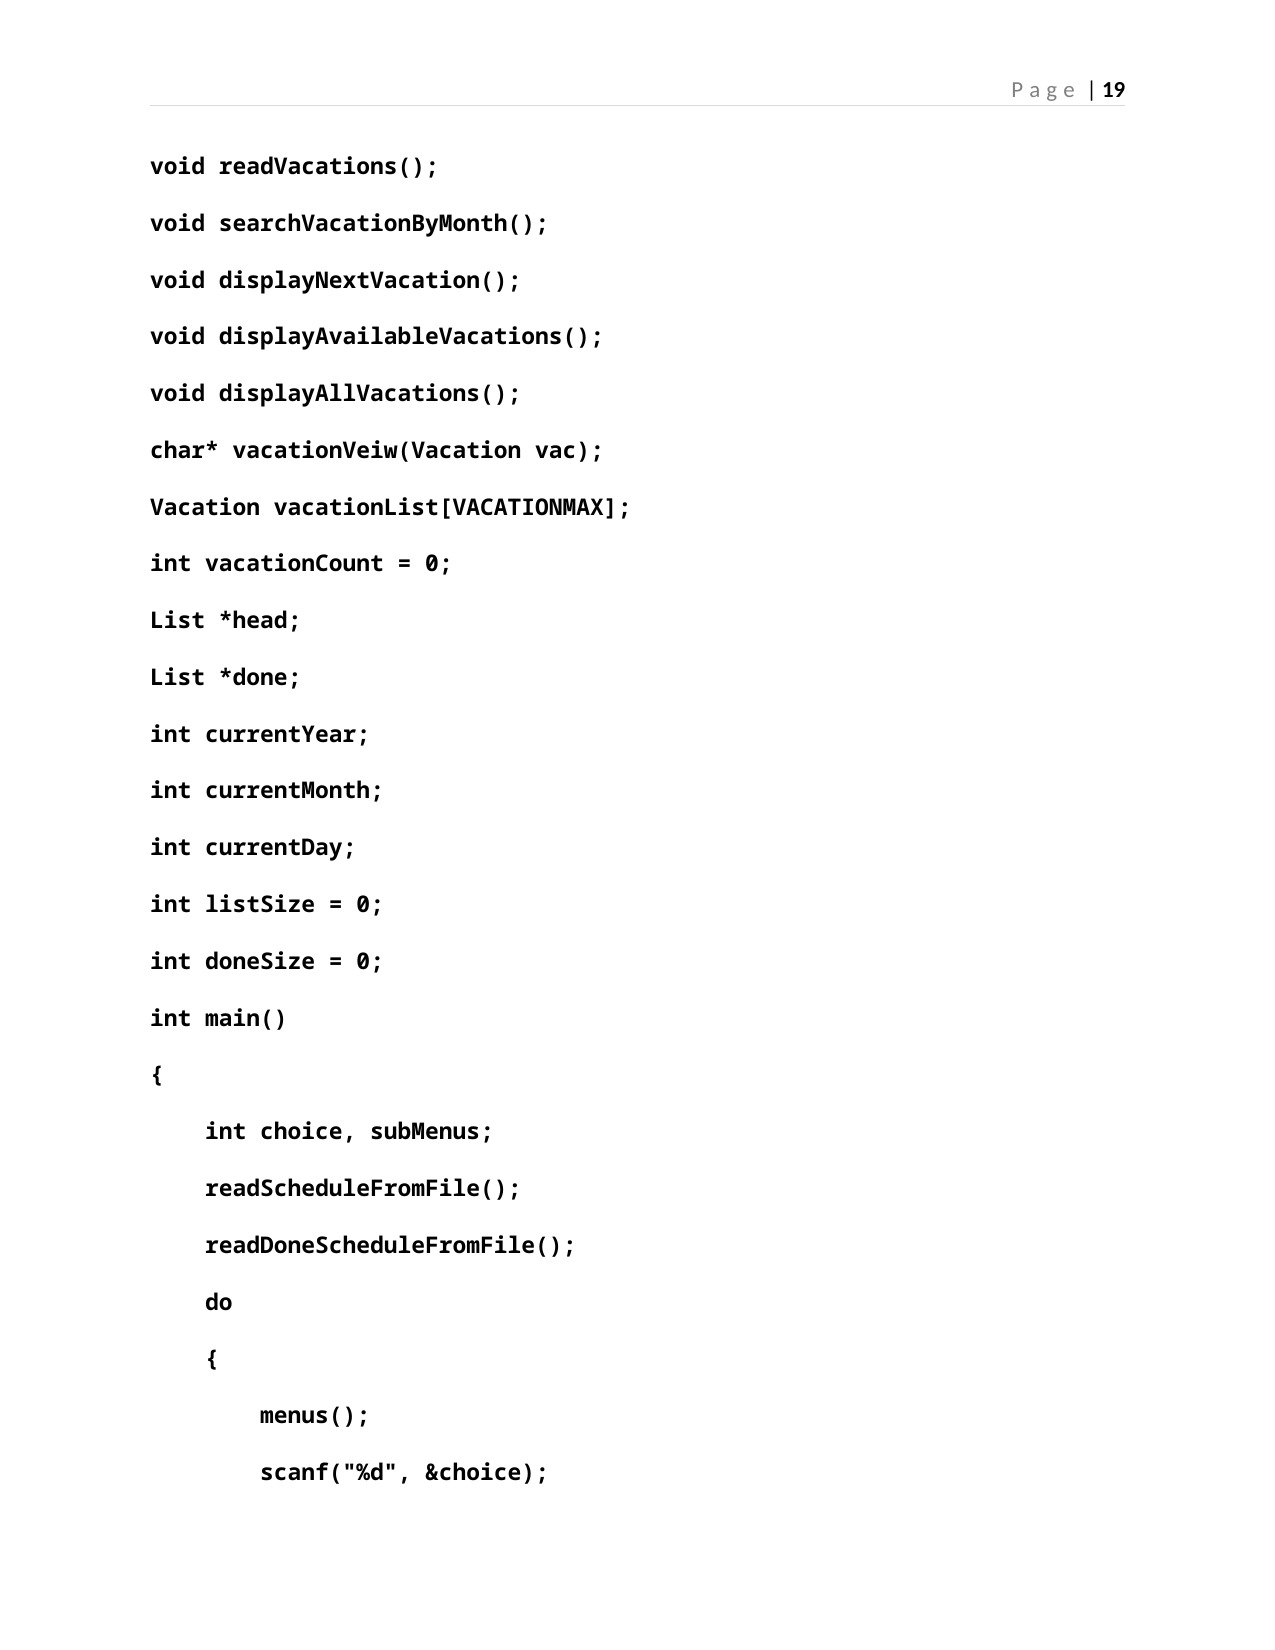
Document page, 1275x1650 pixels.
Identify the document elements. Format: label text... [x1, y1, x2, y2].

text List *done; [150, 661, 1125, 692]
text { [150, 1342, 1125, 1373]
text List *head; [150, 604, 1125, 635]
text int choice, subMenus; [150, 1115, 1125, 1146]
text int currentYear; [150, 718, 1125, 749]
text char* vacationVeiw(Vacation vac); [150, 434, 1125, 465]
text void searchVacationByMonth(); [150, 207, 1125, 238]
text readDoneScheduleFromFile(); [150, 1229, 1125, 1260]
text int doneSize = 0; [150, 945, 1125, 976]
text void displayAvailableVacations(); [150, 320, 1125, 352]
text do [150, 1285, 1125, 1317]
text int currentDay; [150, 831, 1125, 862]
text int currentMonth; [150, 774, 1125, 806]
text int listSize = 0; [150, 888, 1125, 919]
text int main() [150, 1002, 1125, 1033]
text void readVacations(); [150, 150, 1125, 181]
text int vacationCount = 0; [150, 547, 1125, 579]
text Vacation vacationList[VACATIONMAX]; [150, 491, 1125, 522]
text readScheduleFromFile(); [150, 1172, 1125, 1203]
text { [150, 1058, 1125, 1089]
text void displayAllVacations(); [150, 377, 1125, 408]
text scanf("%d", &choice); [150, 1456, 1125, 1487]
text void displayNextVacation(); [150, 263, 1125, 295]
text menus(); [150, 1399, 1125, 1430]
